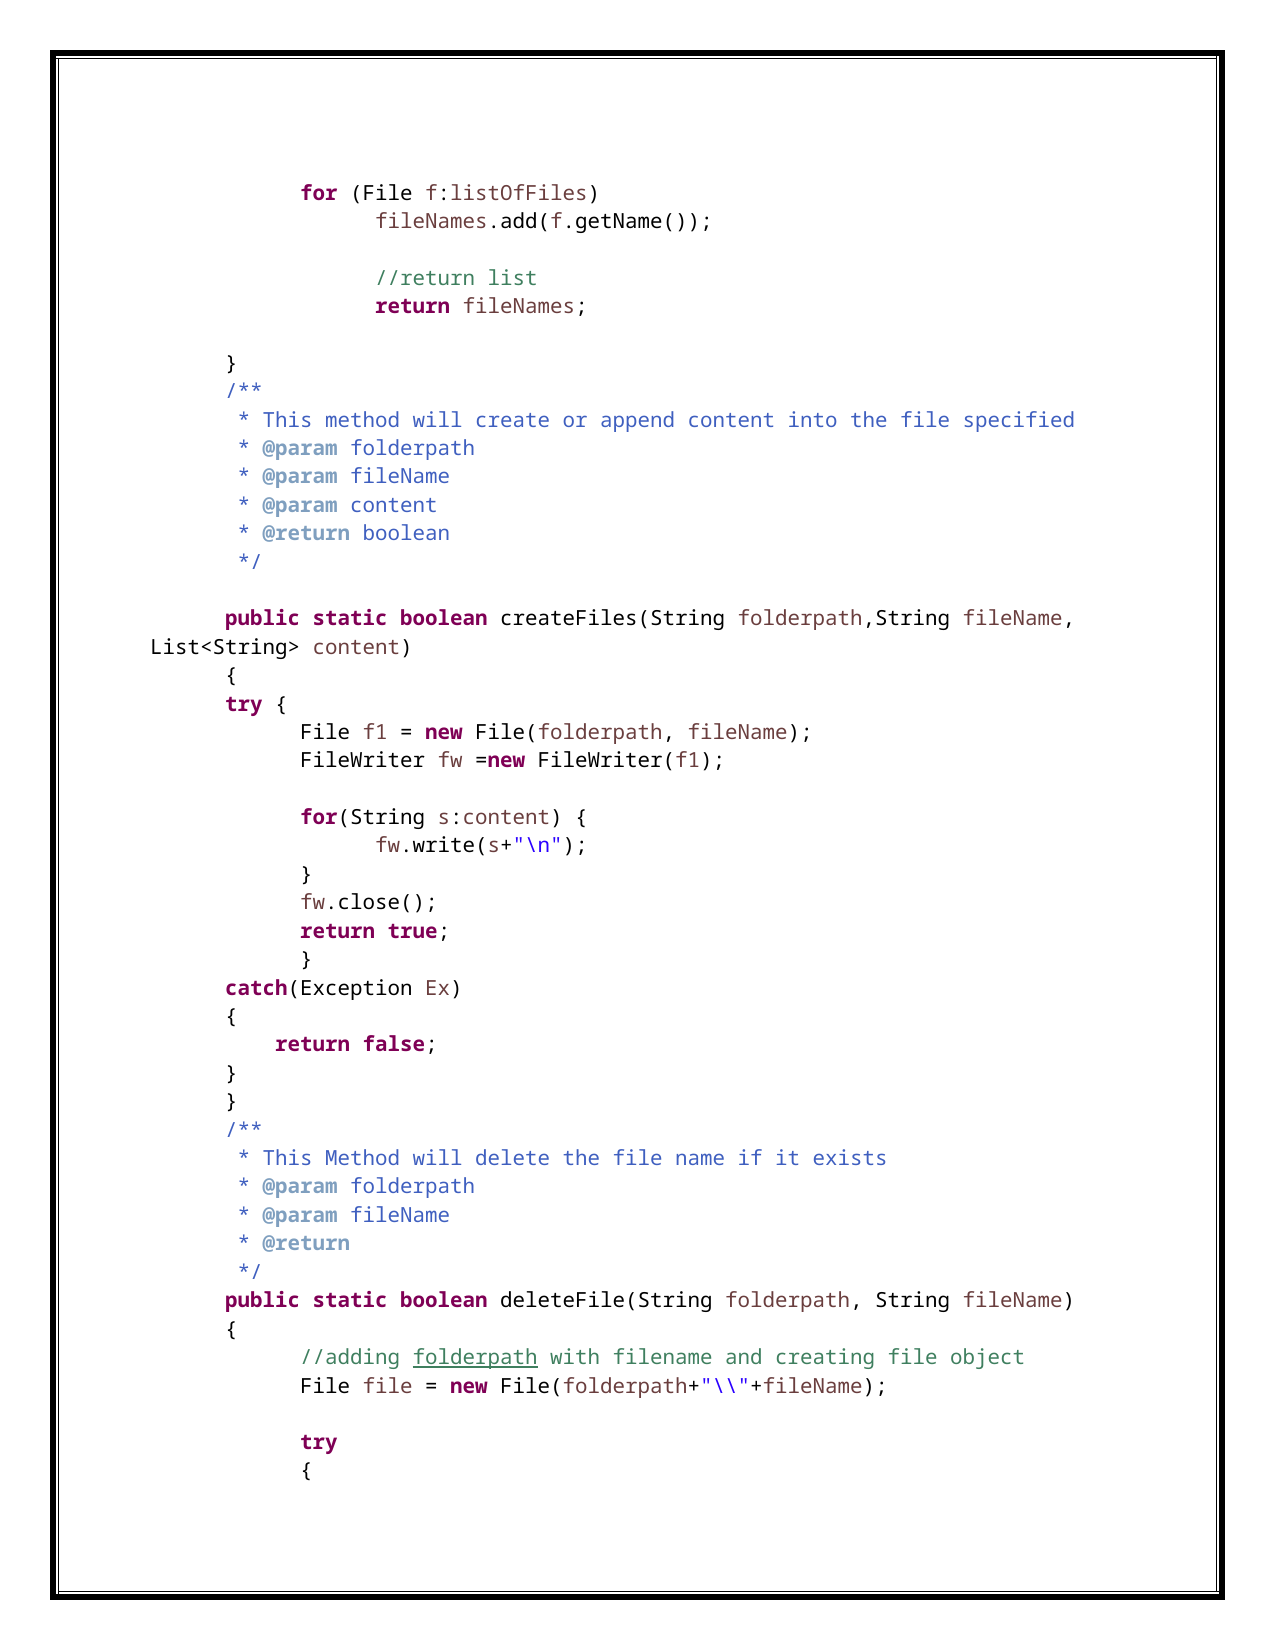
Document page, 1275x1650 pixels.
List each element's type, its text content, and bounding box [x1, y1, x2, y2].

text */ [150, 547, 1125, 575]
text * @param fileName [150, 1200, 1125, 1228]
text for(String s:content) { [150, 802, 1125, 830]
text { [150, 1314, 1125, 1342]
text } [150, 944, 1125, 973]
text return fileNames; [150, 291, 1125, 320]
text */ [150, 1257, 1125, 1285]
text * @param fileName [150, 462, 1125, 490]
text } [150, 348, 1125, 376]
text //adding folderpath with filename and creating file object [150, 1342, 1125, 1371]
text catch(Exception Ex) [150, 973, 1125, 1001]
text public static boolean deleteFile(String folderpath, String fileName) [150, 1285, 1125, 1314]
text try { [150, 689, 1125, 717]
text } [150, 1086, 1125, 1115]
text * @return boolean [150, 518, 1125, 547]
text * @param content [150, 490, 1125, 518]
text public static boolean createFiles(String folderpath,String fileName, List<String> content) [150, 603, 1125, 660]
text File f1 = new File(folderpath, fileName); [150, 717, 1125, 746]
text for (File f:listOfFiles) [150, 178, 1125, 206]
text { [150, 1456, 1125, 1484]
text //return list [150, 263, 1125, 291]
text fileNames.add(f.getName()); [150, 206, 1125, 235]
text } [150, 859, 1125, 887]
text } [150, 1058, 1125, 1086]
text fw.close(); [150, 887, 1125, 916]
text * @param folderpath [150, 1172, 1125, 1200]
text return false; [150, 1029, 1125, 1058]
text * @param folderpath [150, 433, 1125, 462]
text FileWriter fw =new FileWriter(f1); [150, 746, 1125, 774]
text * This Method will delete the file name if it exists [150, 1143, 1125, 1172]
text /** [150, 1115, 1125, 1143]
text File file = new File(folderpath+"\\"+fileName); [150, 1371, 1125, 1399]
text * @return [150, 1228, 1125, 1257]
text return true; [150, 916, 1125, 944]
text fw.write(s+"\n"); [150, 830, 1125, 859]
text { [150, 660, 1125, 689]
text { [150, 1001, 1125, 1029]
text /** [150, 376, 1125, 405]
text * This method will create or append content into the file specified [150, 405, 1125, 433]
text try [150, 1427, 1125, 1456]
